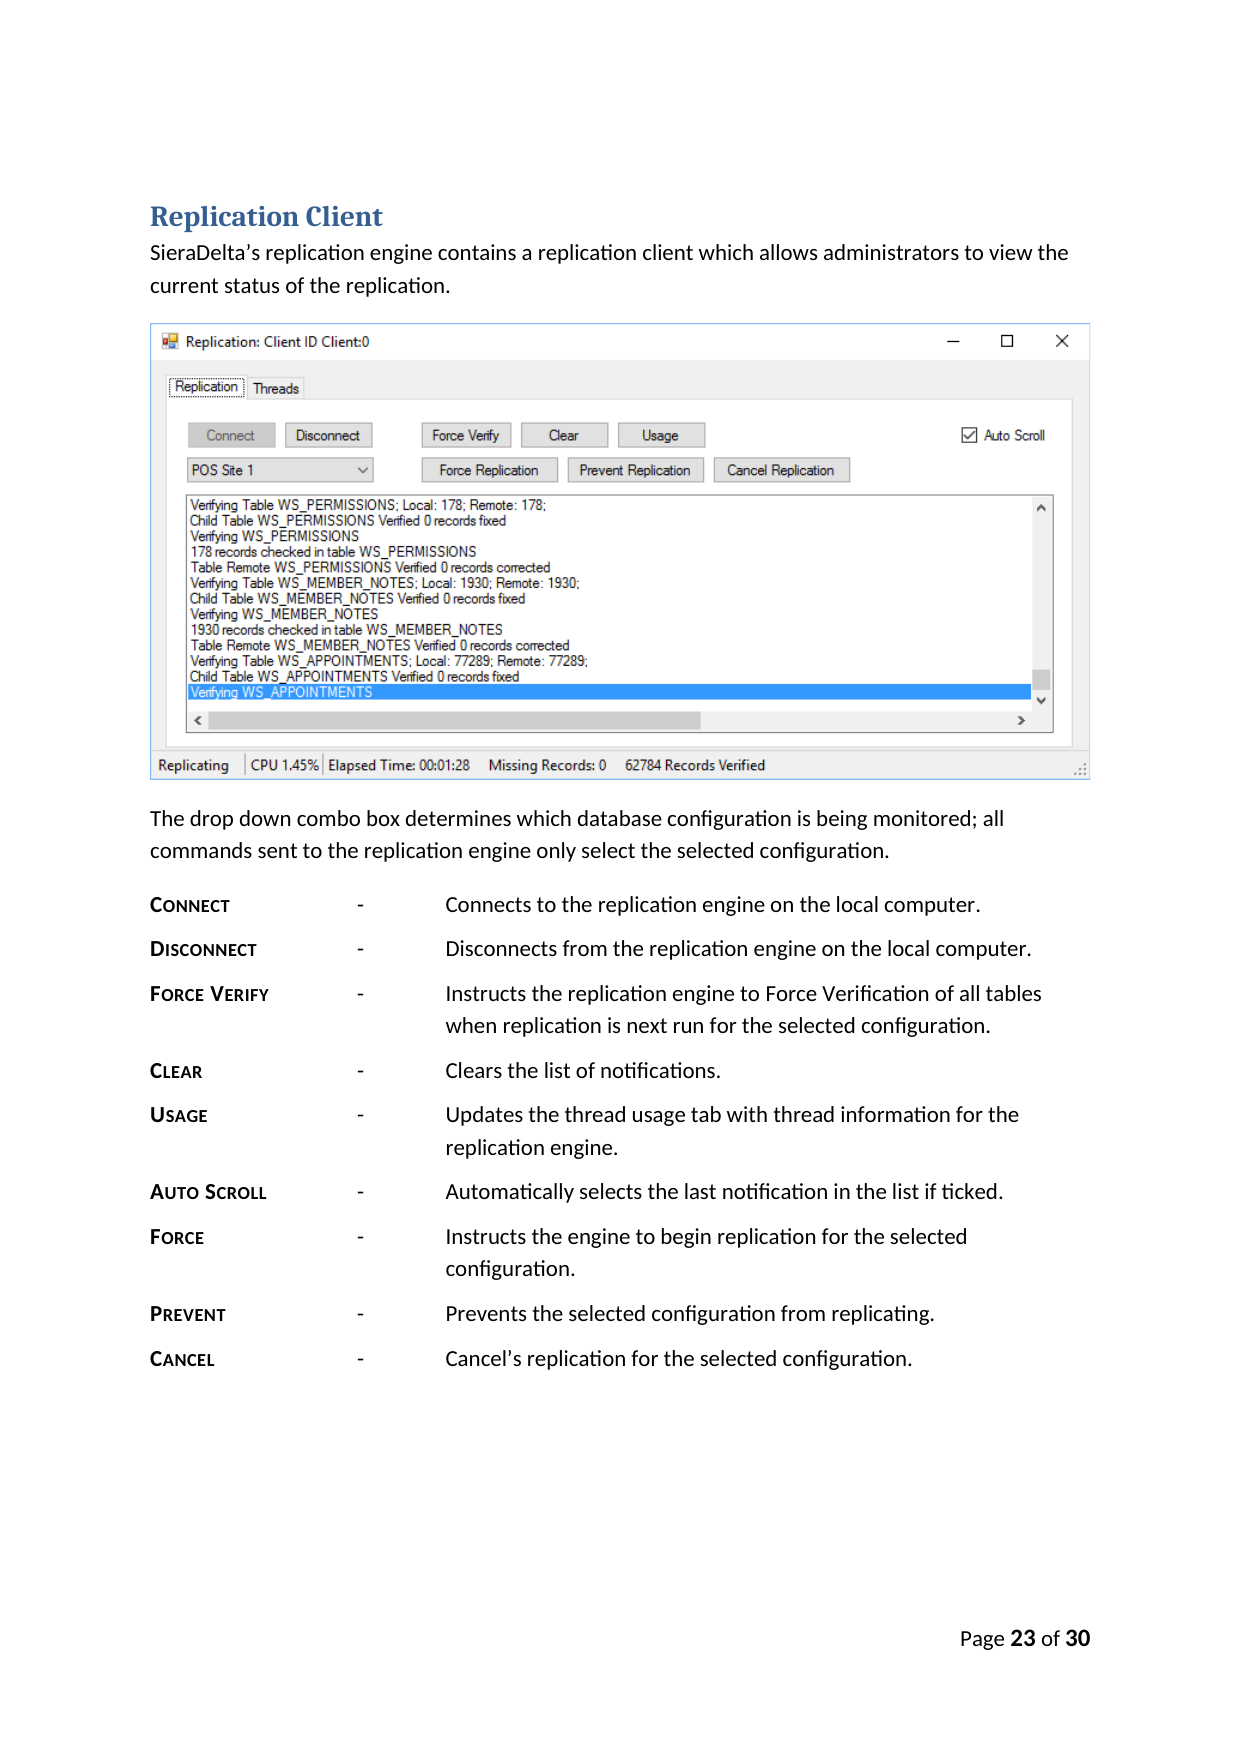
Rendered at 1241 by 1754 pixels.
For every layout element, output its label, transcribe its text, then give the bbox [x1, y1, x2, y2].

text Force - Instructs the engine to begin replication for the selected configuration. [150, 1222, 1090, 1282]
text Cancel - Cancel’s replication for the selected configuration. [150, 1344, 1090, 1372]
text Prevent - Prevents the selected configuration from replicating. [150, 1299, 1090, 1327]
subtitle Replication Client [150, 200, 1090, 233]
text SieraDelta’s replication engine contains a replication client which allows administrators to view the current status of the replication. [150, 238, 1090, 299]
text Force Verify - Instructs the replication engine to Force Verification of all tables when replication is next run for the selected configuration. [150, 979, 1090, 1039]
text Connect - Connects to the replication engine on the local computer. [150, 890, 1090, 918]
picture [150, 323, 1091, 780]
text Usage - Updates the thread usage tab with thread information for the replication engine. [150, 1101, 1090, 1161]
text Clear - Clears the list of notifications. [150, 1056, 1090, 1084]
text Auto Scroll - Automatically selects the last notification in the list if ticked. [150, 1177, 1090, 1206]
text The drop down combo box determines which database configuration is being monitored; all commands sent to the replication engine only select the selected configuration. [150, 804, 1090, 865]
text Disconnect - Disconnects from the replication engine on the local computer. [150, 934, 1090, 962]
